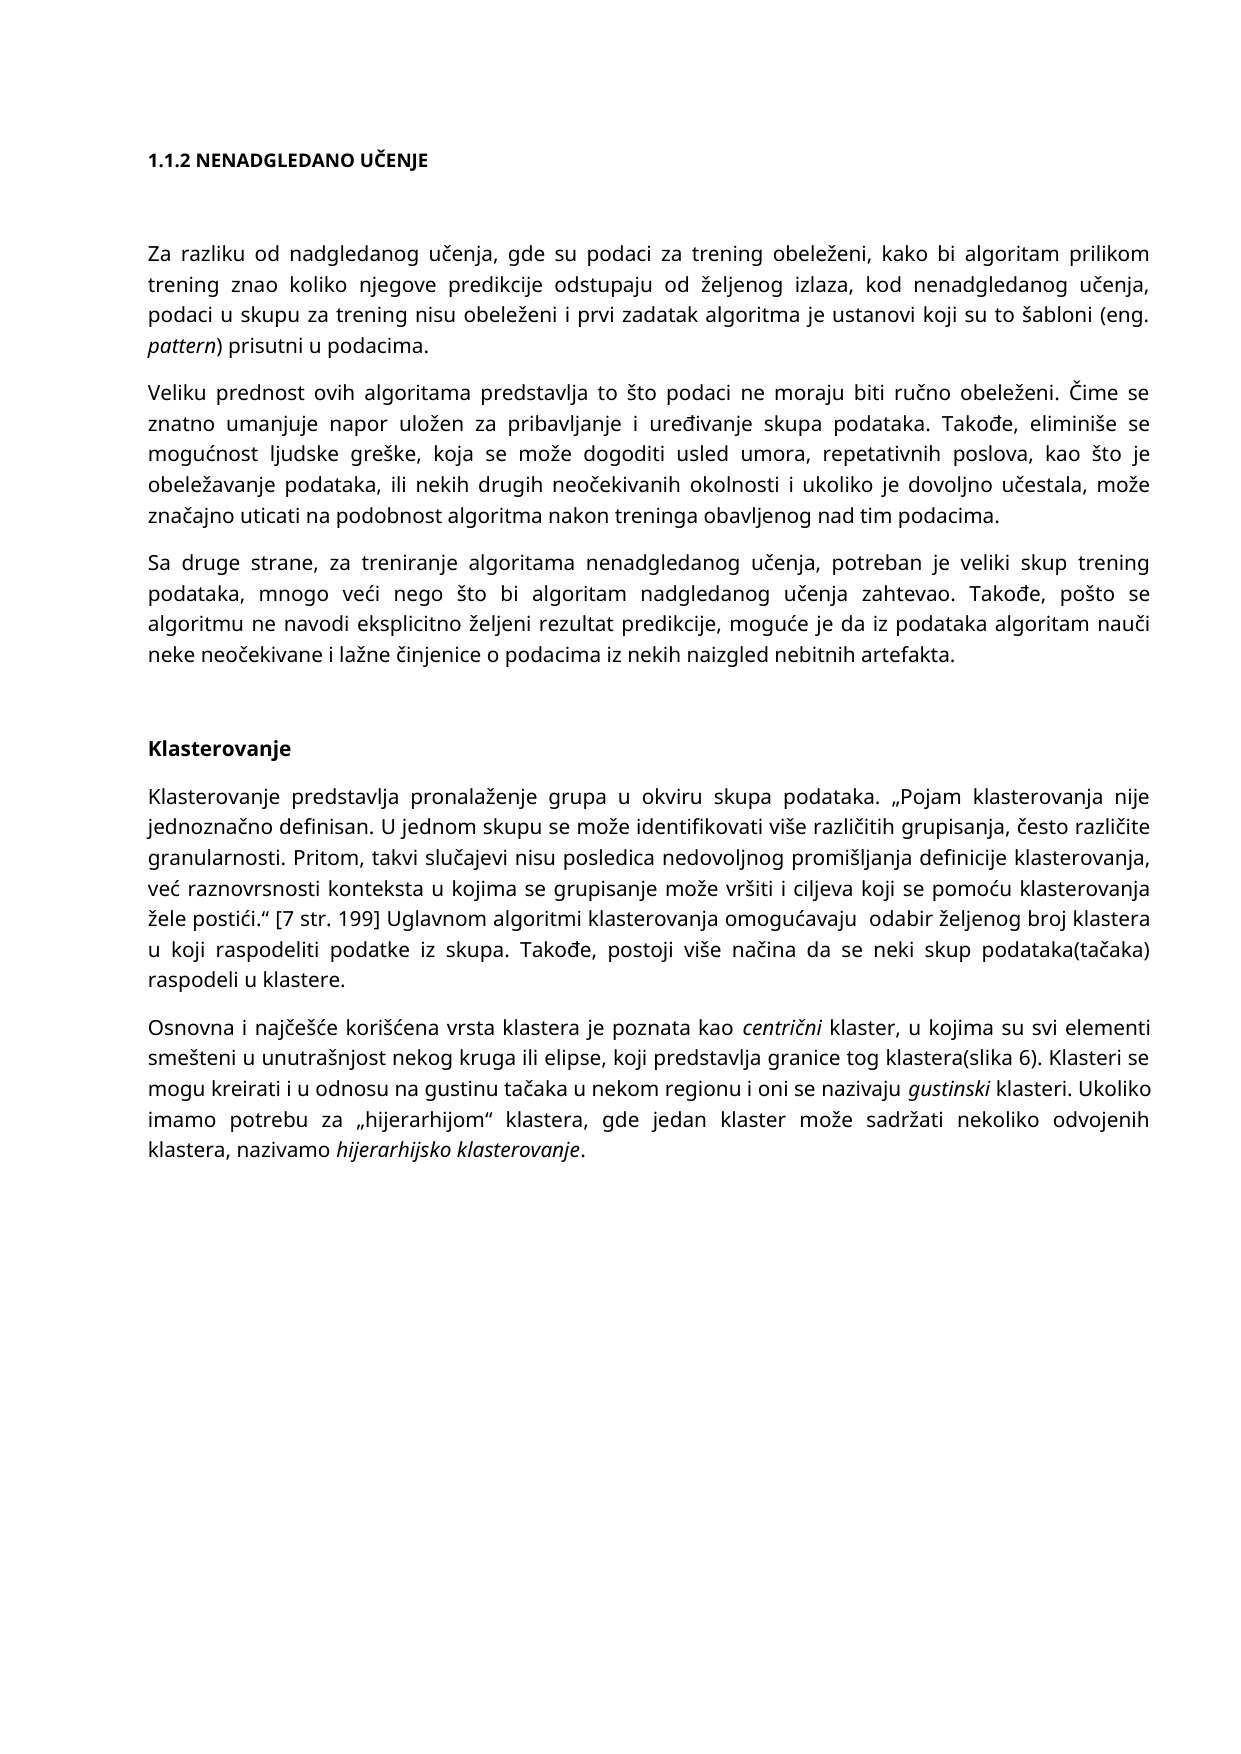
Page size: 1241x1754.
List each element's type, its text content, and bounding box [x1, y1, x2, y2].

subtitle Klasterovanje [148, 734, 1152, 763]
text Osnovna i najčešće korišćena vrsta klastera je poznata kao centrični klaster, u kojima su svi elementi smešteni u unutrašnjost nekog kruga ili elipse, koji predstavlja granice tog klastera(slika 6). Klasteri se mogu kreirati i u odnosu na gustinu tačaka u nekom regionu i oni se nazivaju gustinski klasteri. Ukoliko imamo potrebu za „hijerarhijom“ klastera, gde jedan klaster može sadržati nekoliko odvojenih klastera, nazivamo hijerarhijsko klasterovanje. [148, 1013, 1152, 1164]
text Klasterovanje predstavlja pronalaženje grupa u okviru skupa podataka. „Pojam klasterovanja nije jednoznačno definisan. U jednom skupu se može identifikovati više različitih grupisanja, često različite granularnosti. Pritom, takvi slučajevi nisu posledica nedovoljnog promišljanja definicije klasterovanja, već raznovrsnosti konteksta u kojima se grupisanje može vršiti i ciljeva koji se pomoću klasterovanja žele postići.“ [7 str. 199] Uglavnom algoritmi klasterovanja omogućavaju odabir željenog broj klastera u koji raspodeliti podatke iz skupa. Takođe, postoji više načina da se neki skup podataka(tačaka) raspodeli u klastere. [148, 782, 1152, 994]
text Veliku prednost ovih algoritama predstavlja to što podaci ne moraju biti ručno obeleženi. Čime se znatno umanjuje napor uložen za pribavljanje i uređivanje skupa podataka. Takođe, eliminiše se mogućnost ljudske greške, koja se može dogoditi usled umora, repetativnih poslova, kao što je obeležavanje podataka, ili nekih drugih neočekivanih okolnosti i ukoliko je dovoljno učestala, može značajno uticati na podobnost algoritma nakon treninga obavljenog nad tim podacima. [148, 378, 1152, 529]
text Za razliku od nadgledanog učenja, gde su podaci za trening obeleženi, kako bi algoritam prilikom trening znao koliko njegove predikcije odstupaju od željenog izlaza, kod nenadgledanog učenja, podaci u skupu za trening nisu obeleženi i prvi zadatak algoritma je ustanovi koji su to šabloni (eng. pattern) prisutni u podacima. [148, 239, 1152, 359]
text Sa druge strane, za treniranje algoritama nenadgledanog učenja, potreban je veliki skup trening podataka, mnogo veći nego što bi algoritam nadgledanog učenja zahtevao. Takođe, pošto se algoritmu ne navodi eksplicitno željeni rezultat predikcije, moguće je da iz podataka algoritam nauči neke neočekivane i lažne činjenice o podacima iz nekih naizgled nebitnih artefakta. [148, 548, 1152, 668]
subtitle 1.1.2 NENADGLEDANO UČENJE [148, 148, 1152, 173]
